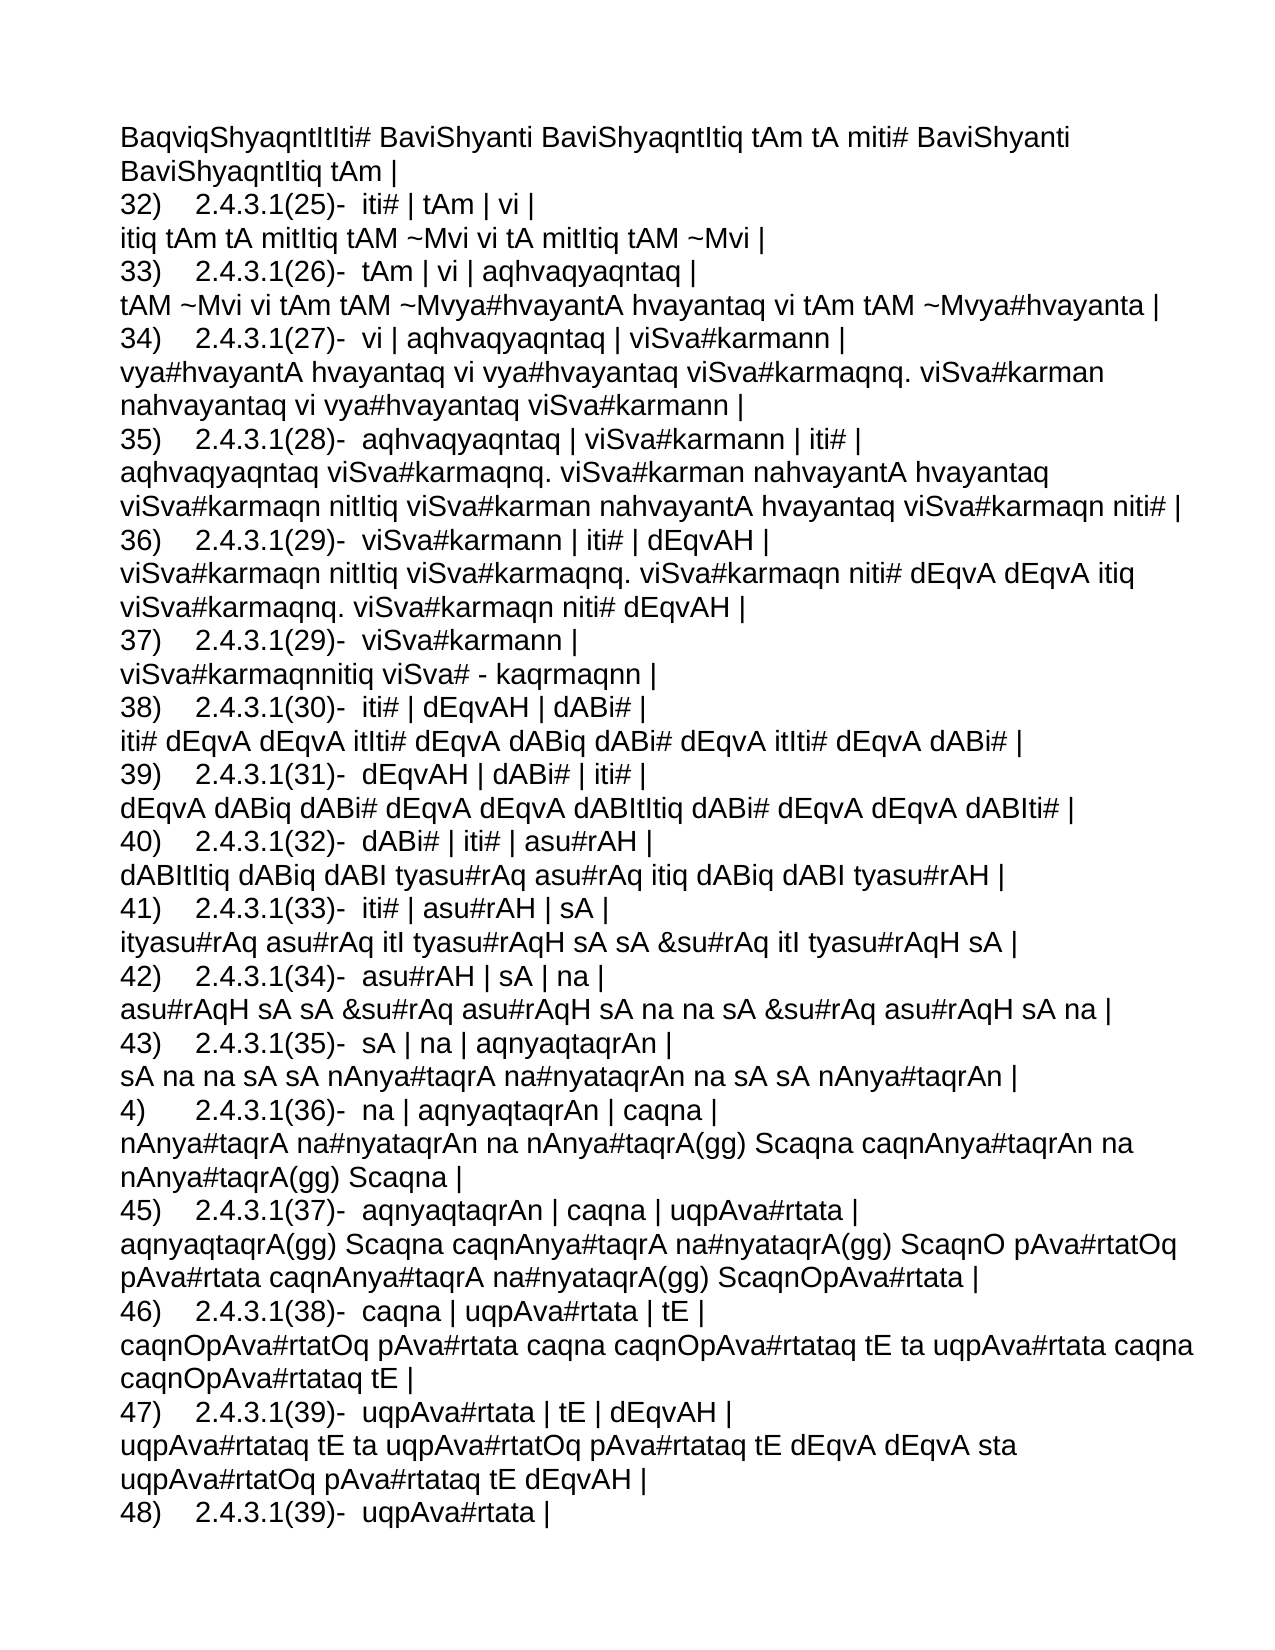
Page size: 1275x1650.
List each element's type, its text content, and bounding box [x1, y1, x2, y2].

text iti# dEqvA dEqvA itIti# dEqvA dABiq dABi# dEqvA itIti# dEqvA dABi# | [120, 724, 1200, 757]
text ityasu#rAq asu#rAq itI tyasu#rAqH sA sA &su#rAq itI tyasu#rAqH sA | [120, 925, 1200, 958]
text 46) 2.4.3.1(38)- caqna | uqpAva#rtata | tE | [120, 1294, 1200, 1327]
text 36) 2.4.3.1(29)- viSva#karmann | iti# | dEqvAH | [120, 522, 1200, 556]
text 38) 2.4.3.1(30)- iti# | dEqvAH | dABi# | [120, 690, 1200, 724]
text aqhvaqyaqntaq viSva#karmaqnq. viSva#karman nahvayantA hvayantaq viSva#karmaqn nitItiq viSva#karman nahvayantA hvayantaq viSva#karmaqn niti# | [120, 455, 1200, 522]
text 45) 2.4.3.1(37)- aqnyaqtaqrAn | caqna | uqpAva#rtata | [120, 1193, 1200, 1227]
text viSva#karmaqnnitiq viSva# - kaqrmaqnn | [120, 657, 1200, 690]
text 33) 2.4.3.1(26)- tAm | vi | aqhvaqyaqntaq | [120, 254, 1200, 288]
text caqnOpAva#rtatOq pAva#rtata caqna caqnOpAva#rtataq tE ta uqpAva#rtata caqna caqnOpAva#rtataq tE | [120, 1327, 1200, 1394]
text 32) 2.4.3.1(25)- iti# | tAm | vi | [120, 187, 1200, 221]
text 48) 2.4.3.1(39)- uqpAva#rtata | [120, 1495, 1200, 1529]
text 35) 2.4.3.1(28)- aqhvaqyaqntaq | viSva#karmann | iti# | [120, 422, 1200, 455]
text nAnya#taqrA na#nyataqrAn na nAnya#taqrA(gg) Scaqna caqnAnya#taqrAn na nAnya#taqrA(gg) Scaqna | [120, 1126, 1200, 1193]
text dEqvA dABiq dABi# dEqvA dEqvA dABItItiq dABi# dEqvA dEqvA dABIti# | [120, 791, 1200, 824]
text uqpAva#rtataq tE ta uqpAva#rtatOq pAva#rtataq tE dEqvA dEqvA sta uqpAva#rtatOq pAva#rtataq tE dEqvAH | [120, 1428, 1200, 1495]
text 34) 2.4.3.1(27)- vi | aqhvaqyaqntaq | viSva#karmann | [120, 321, 1200, 355]
text aqnyaqtaqrA(gg) Scaqna caqnAnya#taqrA na#nyataqrA(gg) ScaqnO pAva#rtatOq pAva#rtata caqnAnya#taqrA na#nyataqrA(gg) ScaqnOpAva#rtata | [120, 1227, 1200, 1294]
text 41) 2.4.3.1(33)- iti# | asu#rAH | sA | [120, 891, 1200, 925]
text itiq tAm tA mitItiq tAM ~Mvi vi tA mitItiq tAM ~Mvi | [120, 221, 1200, 254]
text 42) 2.4.3.1(34)- asu#rAH | sA | na | [120, 958, 1200, 992]
text 40) 2.4.3.1(32)- dABi# | iti# | asu#rAH | [120, 824, 1200, 858]
text sA na na sA sA nAnya#taqrA na#nyataqrAn na sA sA nAnya#taqrAn | [120, 1059, 1200, 1093]
text viSva#karmaqn nitItiq viSva#karmaqnq. viSva#karmaqn niti# dEqvA dEqvA itiq viSva#karmaqnq. viSva#karmaqn niti# dEqvAH | [120, 556, 1200, 623]
text 43) 2.4.3.1(35)- sA | na | aqnyaqtaqrAn | [120, 1026, 1200, 1059]
text BaqviqShyaqntItIti# BaviShyanti BaviShyaqntItiq tAm tA miti# BaviShyanti BaviShyaqntItiq tAm | [120, 120, 1200, 187]
text 37) 2.4.3.1(29)- viSva#karmann | [120, 623, 1200, 657]
text asu#rAqH sA sA &su#rAq asu#rAqH sA na na sA &su#rAq asu#rAqH sA na | [120, 992, 1200, 1026]
text dABItItiq dABiq dABI tyasu#rAq asu#rAq itiq dABiq dABI tyasu#rAH | [120, 858, 1200, 891]
text vya#hvayantA hvayantaq vi vya#hvayantaq viSva#karmaqnq. viSva#karman nahvayantaq vi vya#hvayantaq viSva#karmann | [120, 355, 1200, 422]
text tAM ~Mvi vi tAm tAM ~Mvya#hvayantA hvayantaq vi tAm tAM ~Mvya#hvayanta | [120, 288, 1200, 321]
text 4) 2.4.3.1(36)- na | aqnyaqtaqrAn | caqna | [120, 1093, 1200, 1126]
text 47) 2.4.3.1(39)- uqpAva#rtata | tE | dEqvAH | [120, 1394, 1200, 1428]
text 39) 2.4.3.1(31)- dEqvAH | dABi# | iti# | [120, 757, 1200, 791]
